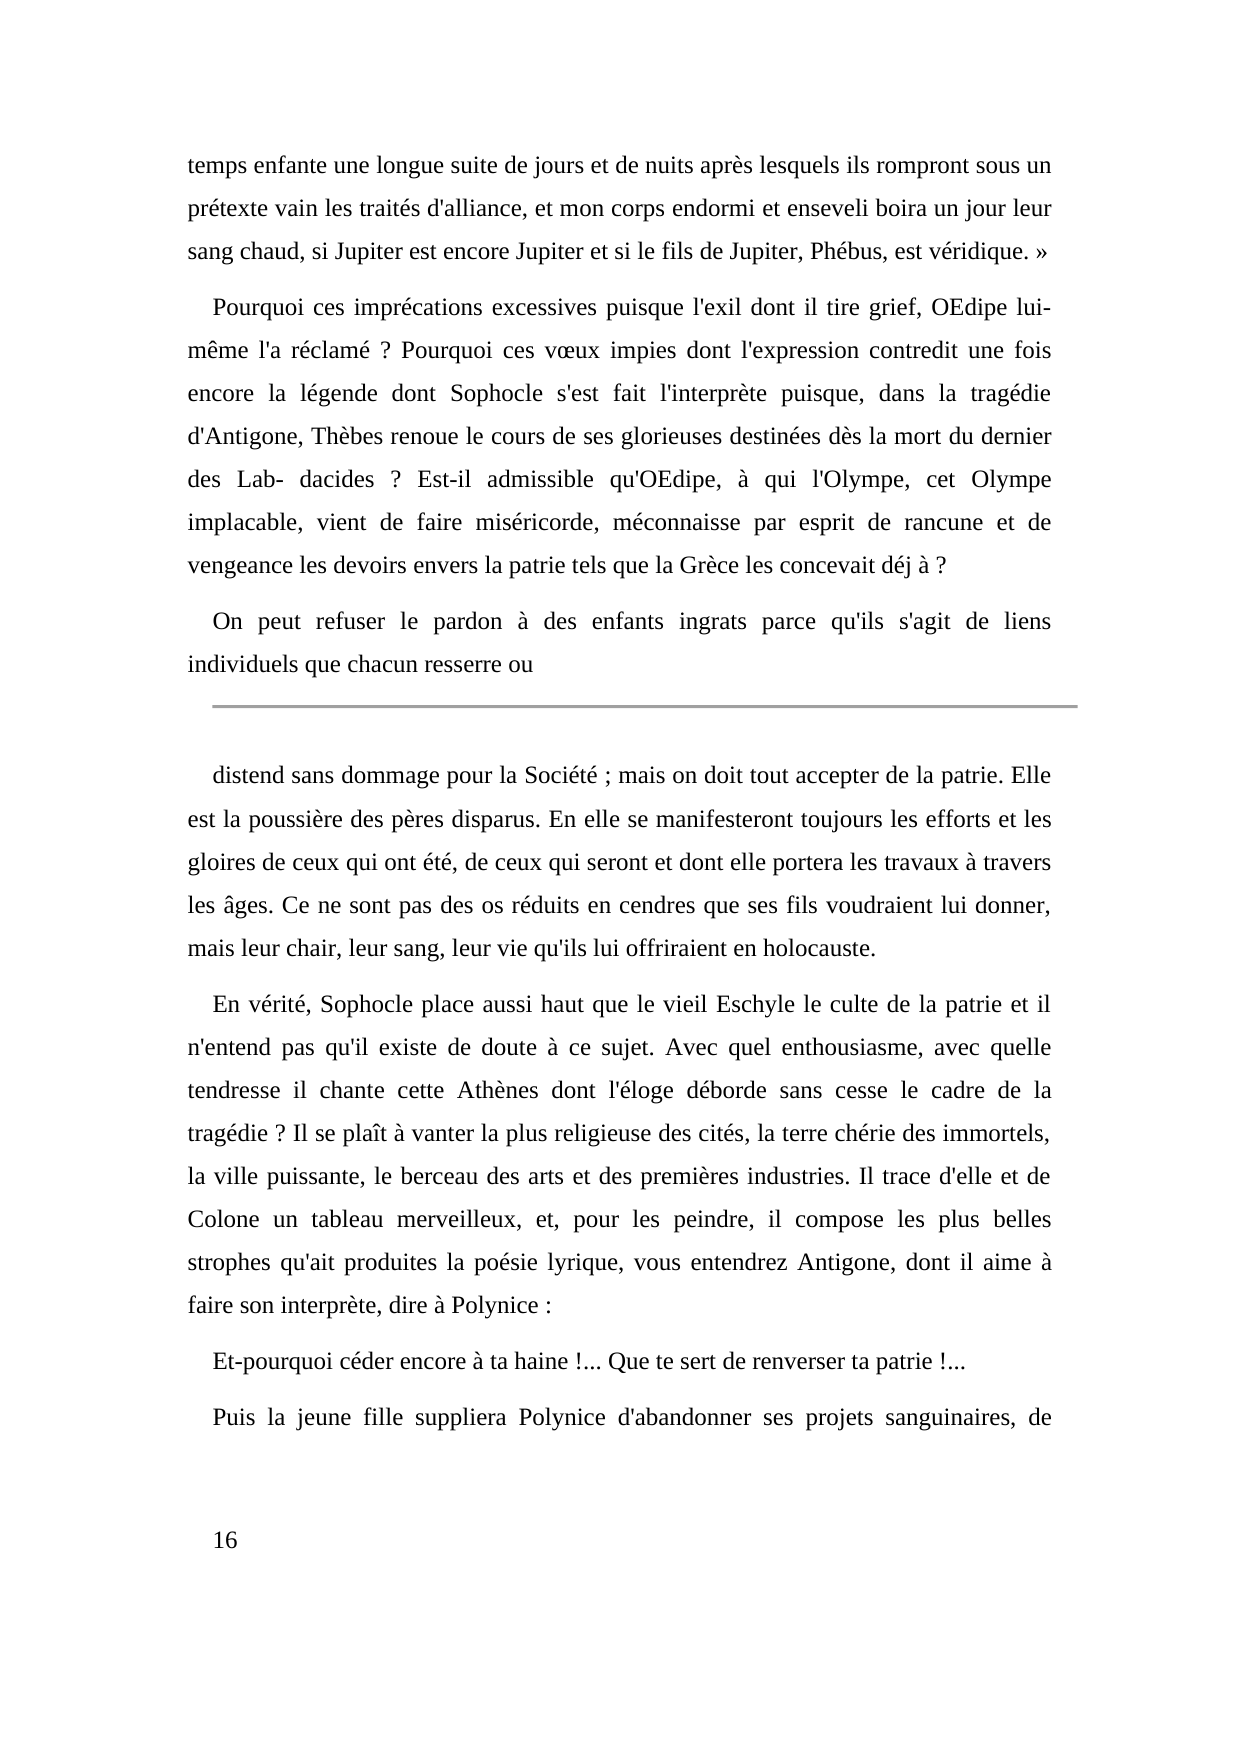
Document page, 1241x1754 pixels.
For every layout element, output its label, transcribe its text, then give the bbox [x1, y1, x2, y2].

text En vérité, Sophocle place aussi haut que le vieil Eschyle le culte de la patrie et il n'entend pas qu'il existe de doute à ce sujet. Avec quel enthousiasme, avec quelle tendresse il chante cette Athènes dont l'éloge déborde sans cesse le cadre de la tragédie ? Il se plaît à vanter la plus religieuse des cités, la terre chérie des immortels, la ville puissante, le berceau des arts et des premières industries. Il trace d'elle et de Colone un tableau merveilleux, et, pour les peindre, il compose les plus belles strophes qu'ait produites la poésie lyrique, vous entendrez Antigone, dont il aime à faire son interprète, dire à Polynice : [187, 989, 1053, 1319]
text Pourquoi ces imprécations excessives puisque l'exil dont il tire grief, OEdipe lui-même l'a réclamé ? Pourquoi ces vœux impies dont l'expression contredit une fois encore la légende dont Sophocle s'est fait l'interprète puisque, dans la tragédie d'Antigone, Thèbes renoue le cours de ses glorieuses destinées dès la mort du dernier des Lab- dacides ? Est-il admissible qu'OEdipe, à qui l'Olympe, cet Olympe implacable, vient de faire miséricorde, méconnaisse par esprit de rancune et de vengeance les devoirs envers la patrie tels que la Grèce les concevait déj à ? [187, 292, 1053, 579]
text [187, 150, 1053, 265]
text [187, 1402, 1053, 1431]
text On peut refuser le pardon à des enfants ingrats parce qu'ils s'agit de liens individuels que chacun resserre ou [187, 606, 1053, 678]
text distend sans dommage pour la Société ; mais on doit tout accepter de la patrie. Elle est la poussière des pères disparus. En elle se manifesteront toujours les efforts et les gloires de ceux qui ont été, de ceux qui seront et dont elle portera les travaux à travers les âges. Ce ne sont pas des os réduits en cendres que ses fils voudraient lui donner, mais leur chair, leur sang, leur vie qu'ils lui offriraient en holocauste. [187, 761, 1053, 962]
text Et-pourquoi céder encore à ta haine !... Que te sert de renverser ta patrie !... [187, 1346, 1053, 1375]
